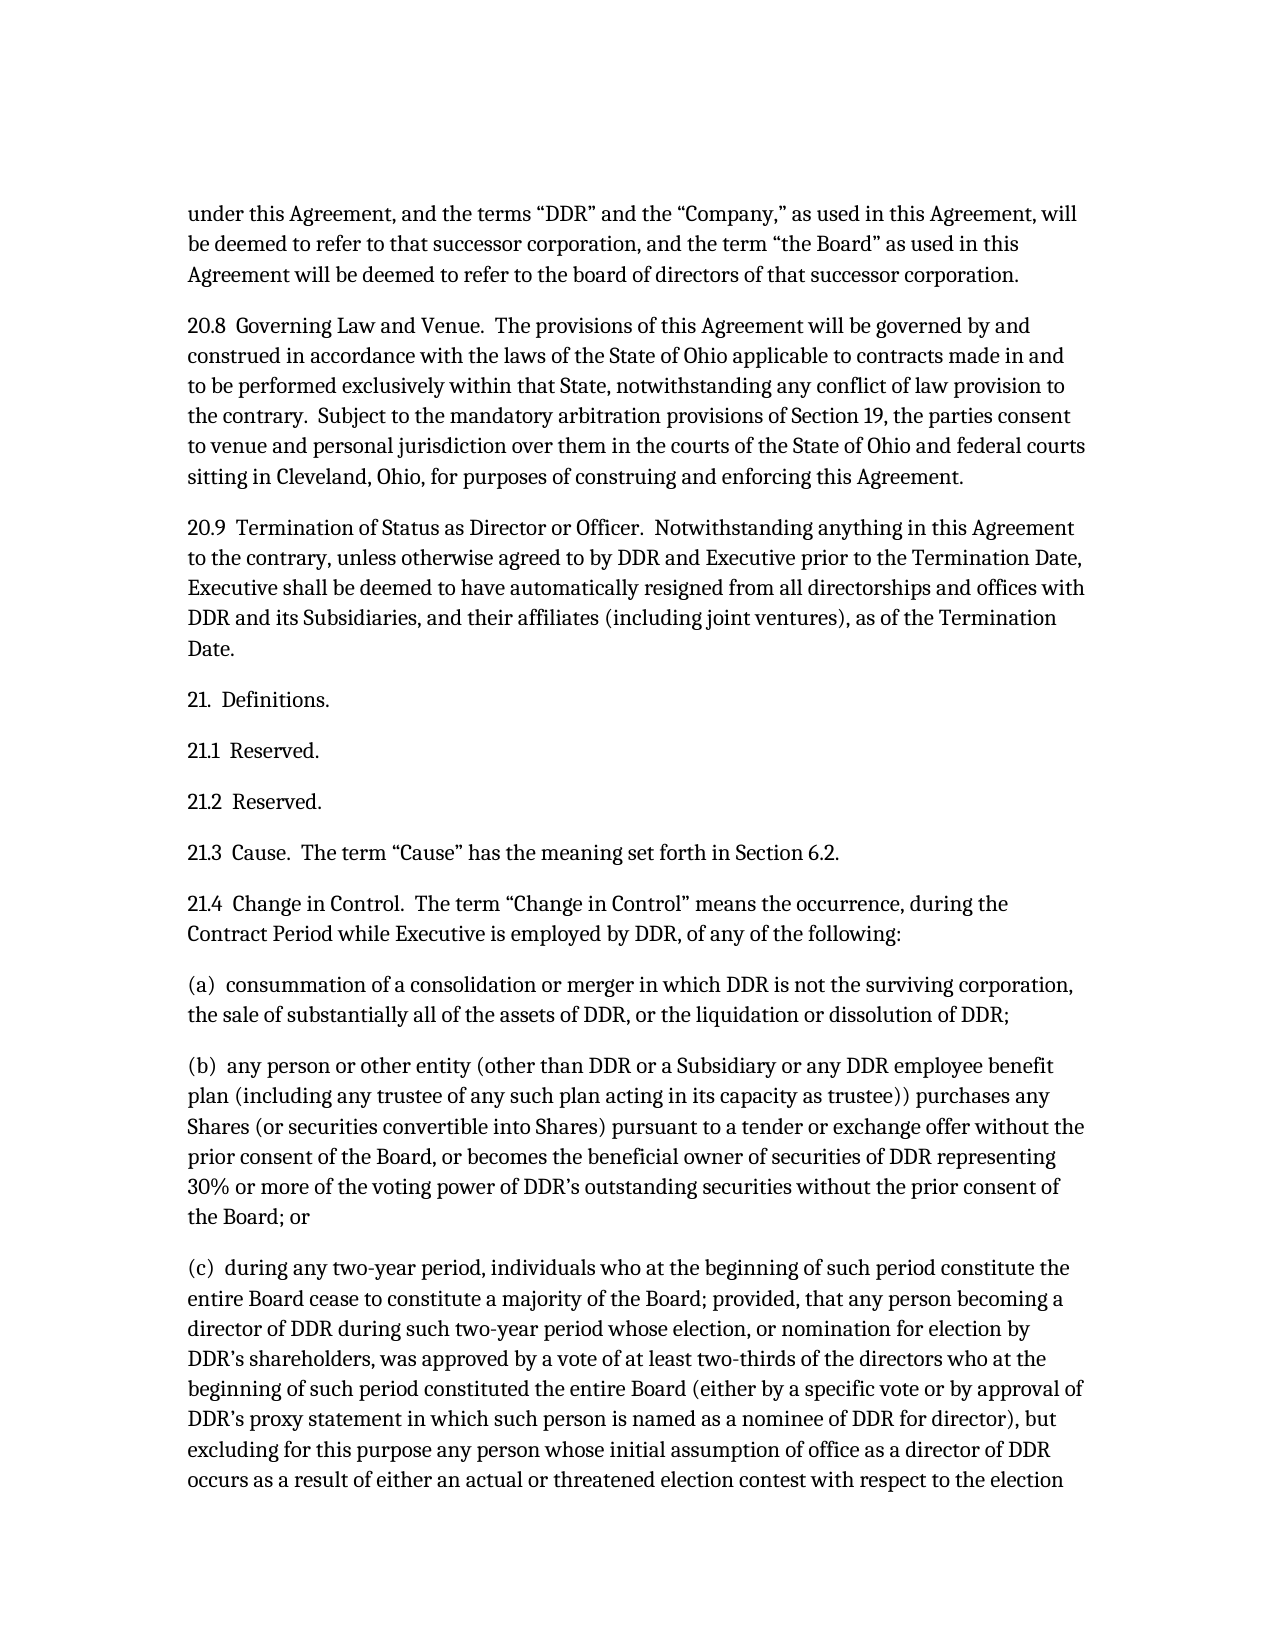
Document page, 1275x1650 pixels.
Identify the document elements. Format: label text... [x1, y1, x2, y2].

text 21.1 Reserved. [187, 737, 1087, 764]
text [187, 1255, 1087, 1493]
text (b) any person or other entity (other than DDR or a Subsidiary or any DDR employee benefit plan (including any trustee of any such plan acting in its capacity as trustee)) purchases any Shares (or securities convertible into Shares) pursuant to a tender or exchange offer without the prior consent of the Board, or becomes the beneficial owner of securities of DDR representing 30% or more of the voting power of DDR’s outstanding securities without the prior consent of the Board; or [187, 1053, 1087, 1231]
text 21.3 Cause. The term “Cause” has the meaning set forth in Section 6.2. [187, 839, 1087, 866]
text under this Agreement, and the terms “DDR” and the “Company,” as used in this Agreement, will be deemed to refer to that successor corporation, and the term “the Board” as used in this Agreement will be deemed to refer to the board of directors of that successor corporation. [187, 201, 1087, 288]
text 21.2 Reserved. [187, 788, 1087, 815]
text 20.9 Termination of Status as Director or Officer. Notwithstanding anything in this Agreement to the contrary, unless otherwise agreed to by DDR and Executive prior to the Termination Date, Executive shall be deemed to have automatically resigned from all directorships and offices with DDR and its Subsidiaries, and their affiliates (including joint ventures), as of the Termination Date. [187, 514, 1087, 662]
text 21.4 Change in Control. The term “Change in Control” means the occurrence, during the Contract Period while Executive is employed by DDR, of any of the following: [187, 891, 1087, 947]
text (a) consummation of a consolidation or merger in which DDR is not the surviving corporation, the sale of substantially all of the assets of DDR, or the liquidation or dissolution of DDR; [187, 972, 1087, 1028]
text 20.8 Governing Law and Venue. The provisions of this Agreement will be governed by and construed in accordance with the laws of the State of Ohio applicable to contracts made in and to be performed exclusively within that State, notwithstanding any conflict of law provision to the contrary. Subject to the mandatory arbitration provisions of Section 19, the parties consent to venue and personal jurisdiction over them in the courts of the State of Ohio and federal courts sitting in Cleveland, Ohio, for purposes of construing and enforcing this Agreement. [187, 312, 1087, 490]
text 21. Definitions. [187, 686, 1087, 713]
